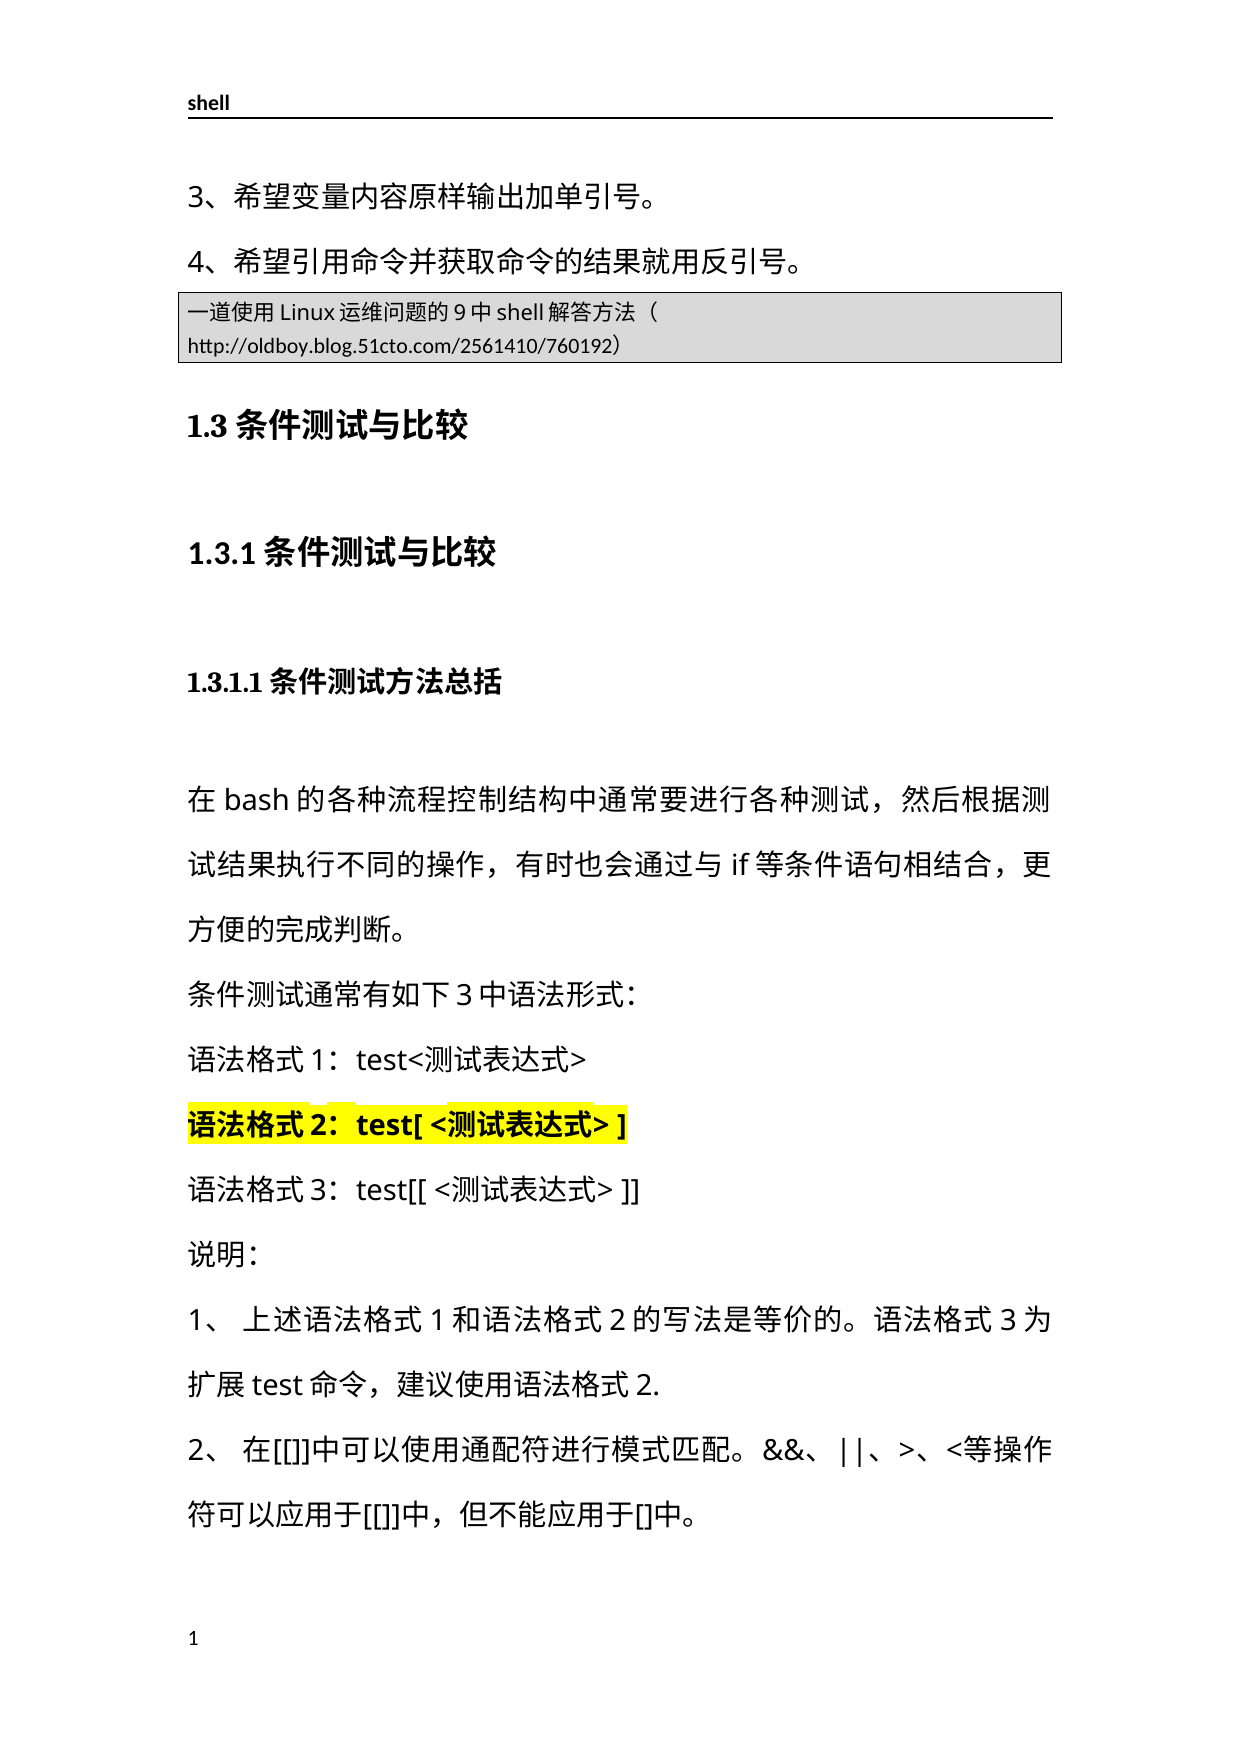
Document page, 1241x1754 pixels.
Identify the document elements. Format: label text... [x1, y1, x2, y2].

subtitle 1.3.1 条件测试与比较 [187, 517, 1053, 582]
text http://oldboy.blog.51cto.com/2561410/760192） [179, 324, 1061, 362]
text 条件测试通常有如下3中语法形式： [187, 961, 1053, 1026]
text 3、希望变量内容原样输出加单引号。 [187, 162, 1053, 227]
subtitle 1.3 条件测试与比较 [187, 390, 1053, 455]
text 一道使用Linux运维问题的9中shell解答方法（ [179, 293, 1061, 324]
text 语法格式2：test[ <测试表达式> ] [187, 1091, 1053, 1156]
text 语法格式3：test[[ <测试表达式> ]] [187, 1156, 1053, 1221]
subtitle 1.3.1.1 条件测试方法总括 [187, 647, 1053, 712]
text 在bash的各种流程控制结构中通常要进行各种测试，然后根据测试结果执行不同的操作，有时也会通过与if等条件语句相结合，更方便的完成判断。 [187, 766, 1053, 961]
text 语法格式1：test<测试表达式> [187, 1026, 1053, 1091]
text 2、 在[[]]中可以使用通配符进行模式匹配。&&、||、>、<等操作符可以应用于[[]]中，但不能应用于[]中。 [187, 1416, 1053, 1546]
text 说明： [187, 1221, 1053, 1286]
text 1、 上述语法格式1和语法格式2的写法是等价的。语法格式3为扩展test命令，建议使用语法格式2. [187, 1286, 1053, 1416]
text 4、希望引用命令并获取命令的结果就用反引号。 [187, 227, 1053, 292]
